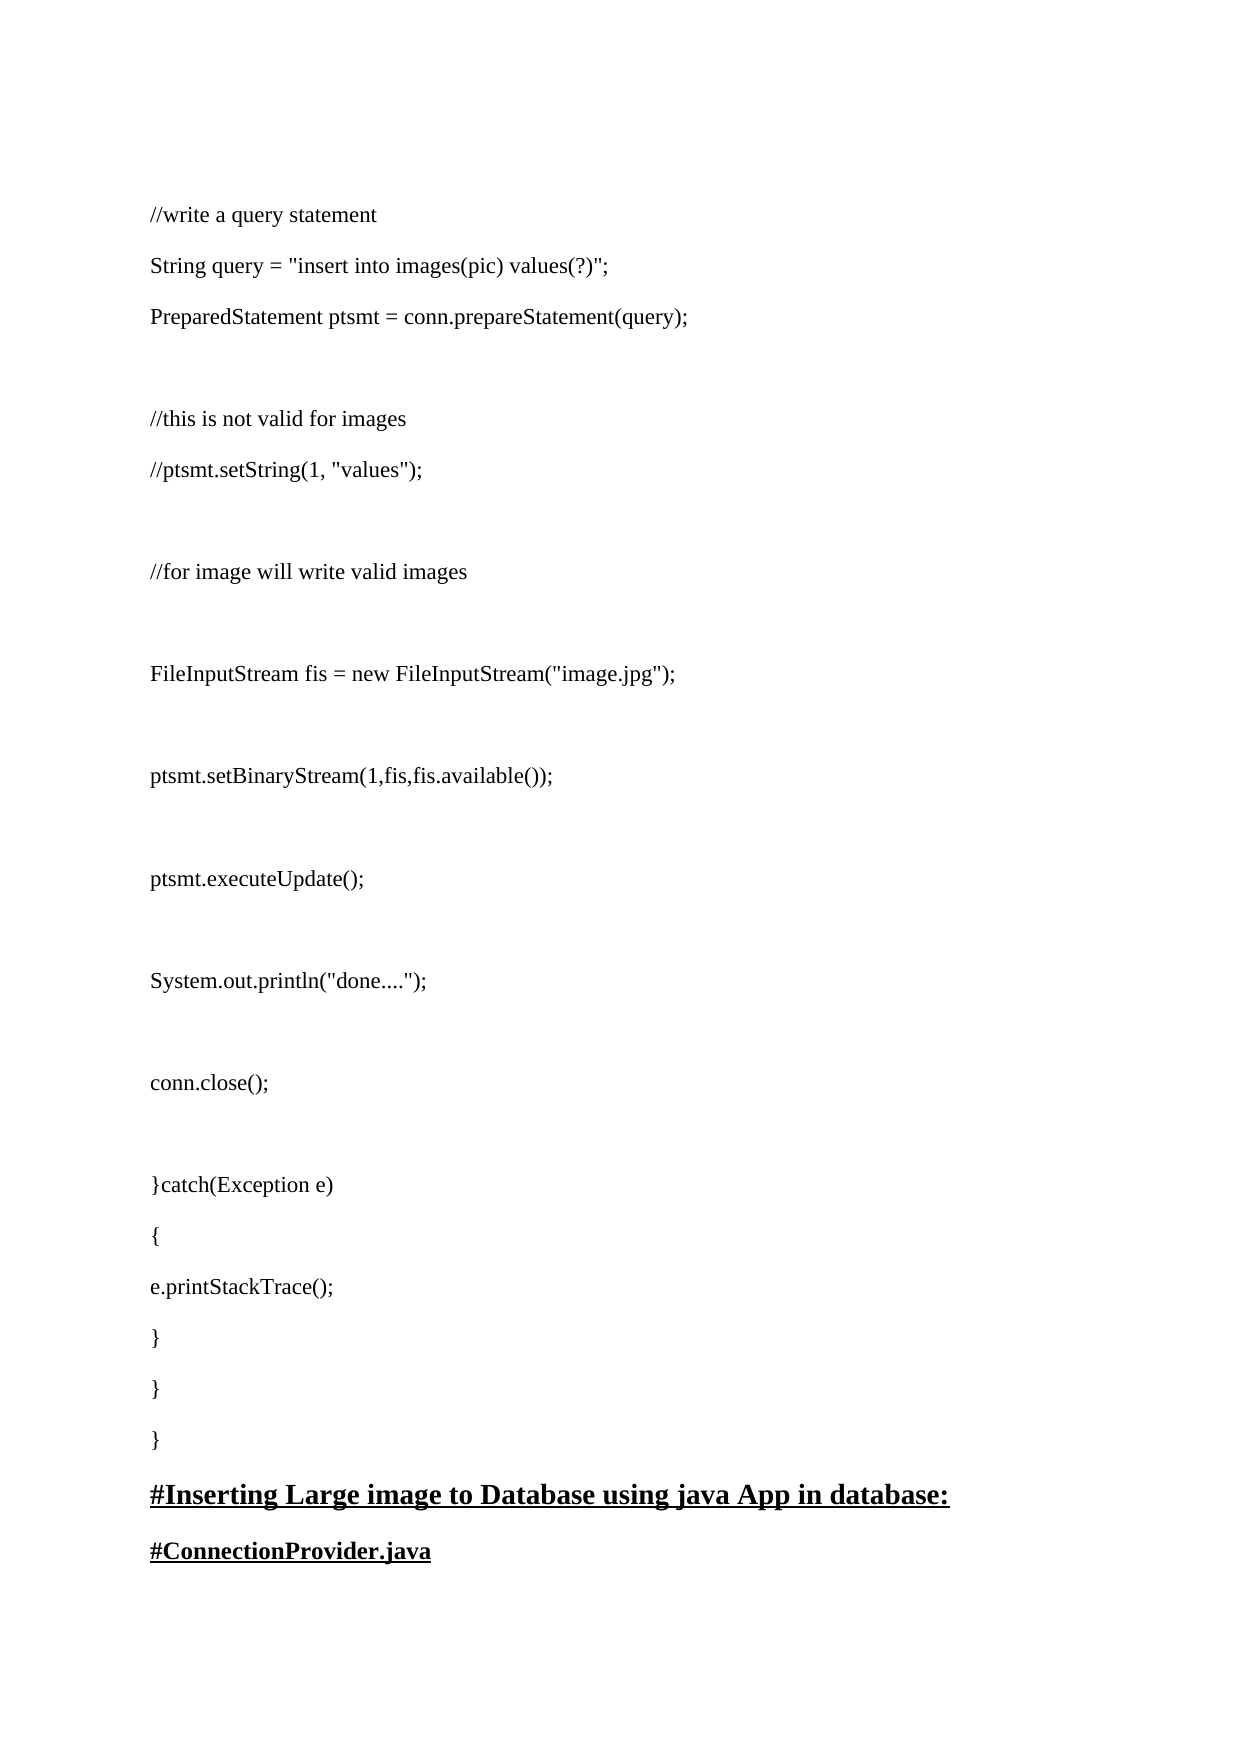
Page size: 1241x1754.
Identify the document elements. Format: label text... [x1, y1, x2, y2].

text } [150, 1375, 1090, 1401]
text PreparedStatement ptsmt = conn.prepareStatement(query); [150, 303, 1090, 329]
text #ConnectionProvider.java [150, 1536, 1090, 1565]
text e.printStackTrace(); [150, 1273, 1090, 1299]
text System.out.println("done...."); [150, 967, 1090, 993]
text } [150, 1324, 1090, 1350]
text conn.close(); [150, 1069, 1090, 1095]
text //for image will write valid images [150, 558, 1090, 585]
text #Inserting Large image to Database using java App in database: [150, 1477, 1090, 1511]
text { [150, 1222, 1090, 1248]
text String query = "insert into images(pic) values(?)"; [150, 252, 1090, 278]
text ptsmt.executeUpdate(); [150, 864, 1090, 891]
text } [150, 1426, 1090, 1452]
text //this is not valid for images [150, 405, 1090, 432]
text FileInputStream fis = new FileInputStream("image.jpg"); [150, 660, 1090, 687]
text }catch(Exception e) [150, 1171, 1090, 1197]
text //write a query statement [150, 201, 1090, 227]
text //ptsmt.setString(1, "values"); [150, 456, 1090, 483]
text ptsmt.setBinaryStream(1,fis,fis.available()); [150, 762, 1090, 789]
